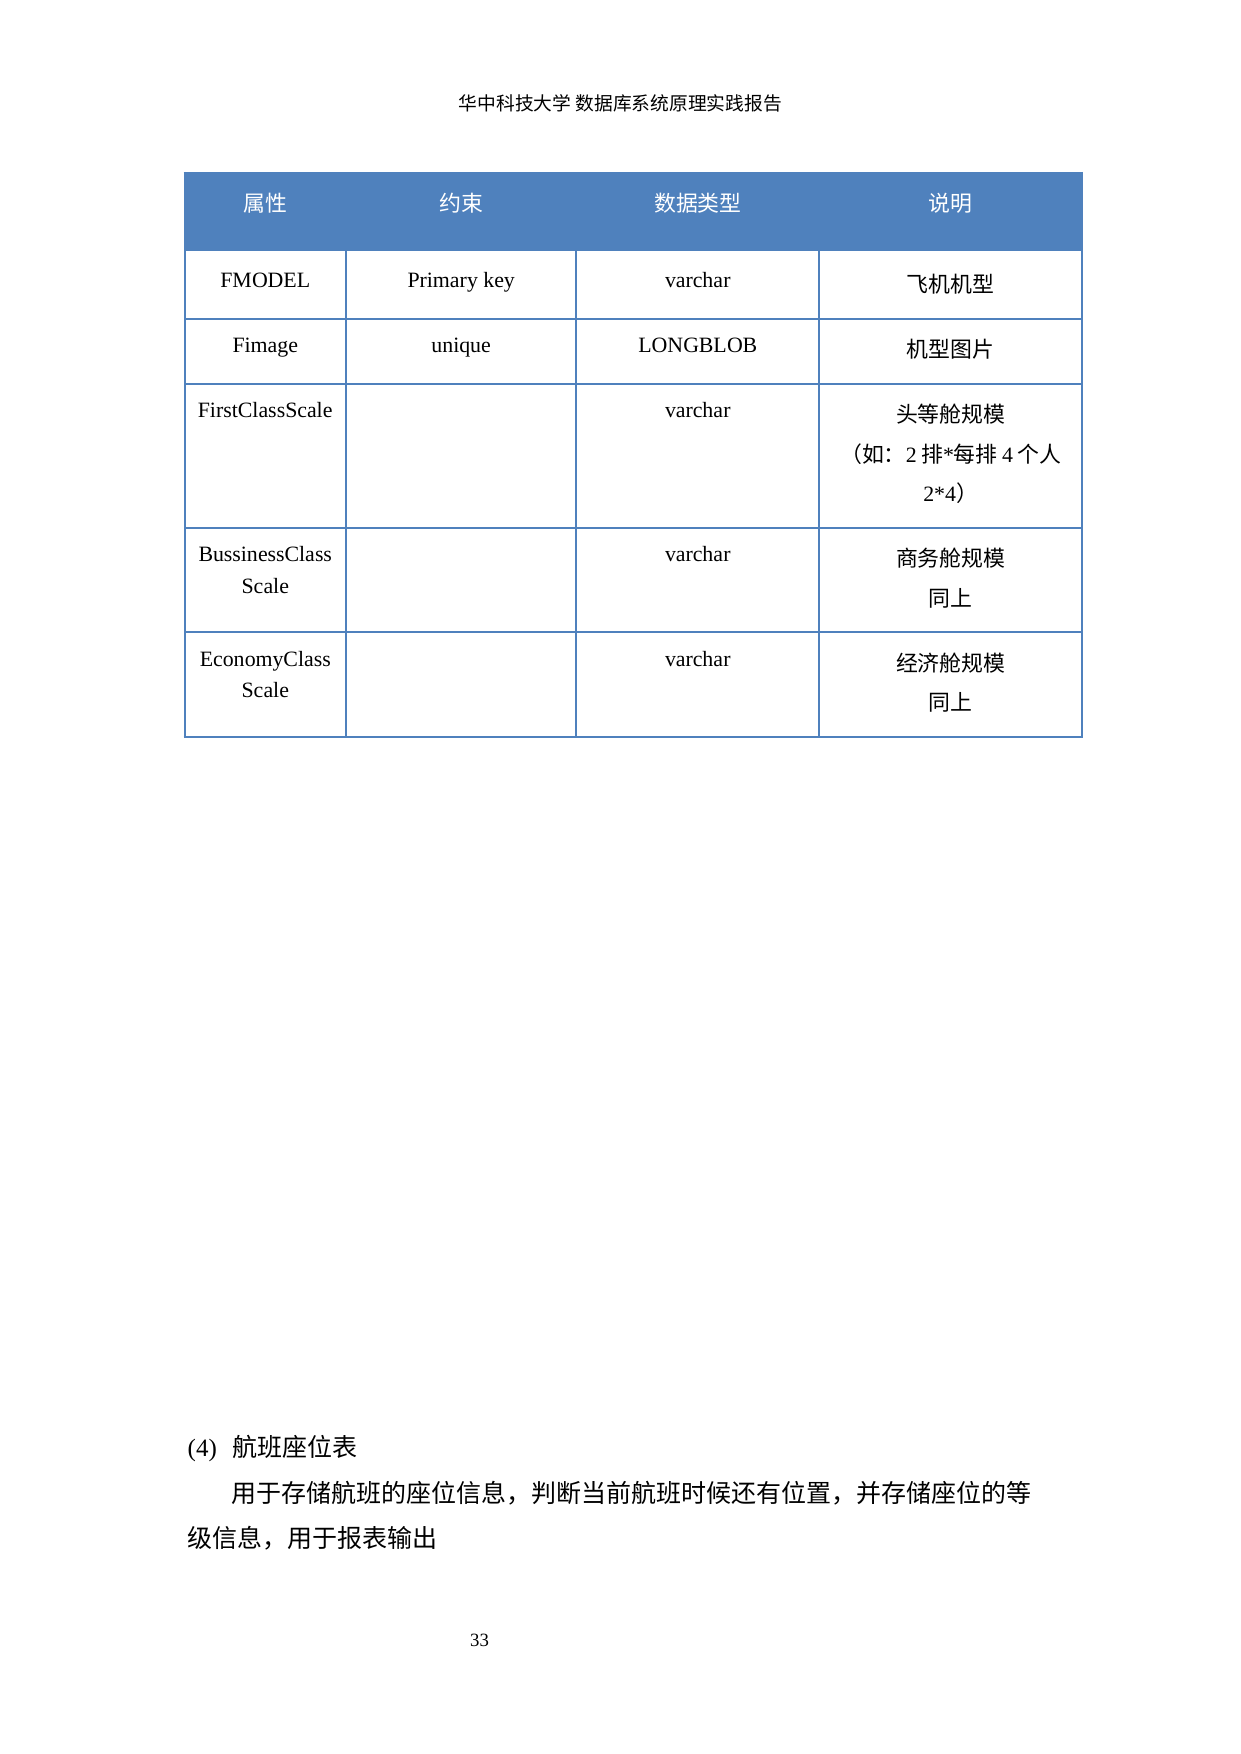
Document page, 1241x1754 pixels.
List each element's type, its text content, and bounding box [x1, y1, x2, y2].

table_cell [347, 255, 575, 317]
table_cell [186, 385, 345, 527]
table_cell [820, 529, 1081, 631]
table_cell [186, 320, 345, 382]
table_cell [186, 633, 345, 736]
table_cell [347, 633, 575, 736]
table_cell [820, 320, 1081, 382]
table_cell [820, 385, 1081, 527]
list 航班座位表 [187, 1428, 1053, 1464]
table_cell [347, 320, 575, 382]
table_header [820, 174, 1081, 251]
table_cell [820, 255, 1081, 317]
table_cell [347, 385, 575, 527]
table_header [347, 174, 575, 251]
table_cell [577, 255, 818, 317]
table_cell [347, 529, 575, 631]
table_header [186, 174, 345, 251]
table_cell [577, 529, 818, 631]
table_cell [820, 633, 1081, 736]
list 用于存储航班的座位信息，判断当前航班时候还有位置，并存储座位的等级信息，用于报表输出 [187, 1473, 1053, 1555]
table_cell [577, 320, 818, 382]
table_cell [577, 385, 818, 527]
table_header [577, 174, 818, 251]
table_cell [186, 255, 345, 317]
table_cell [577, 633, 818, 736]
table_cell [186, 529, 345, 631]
